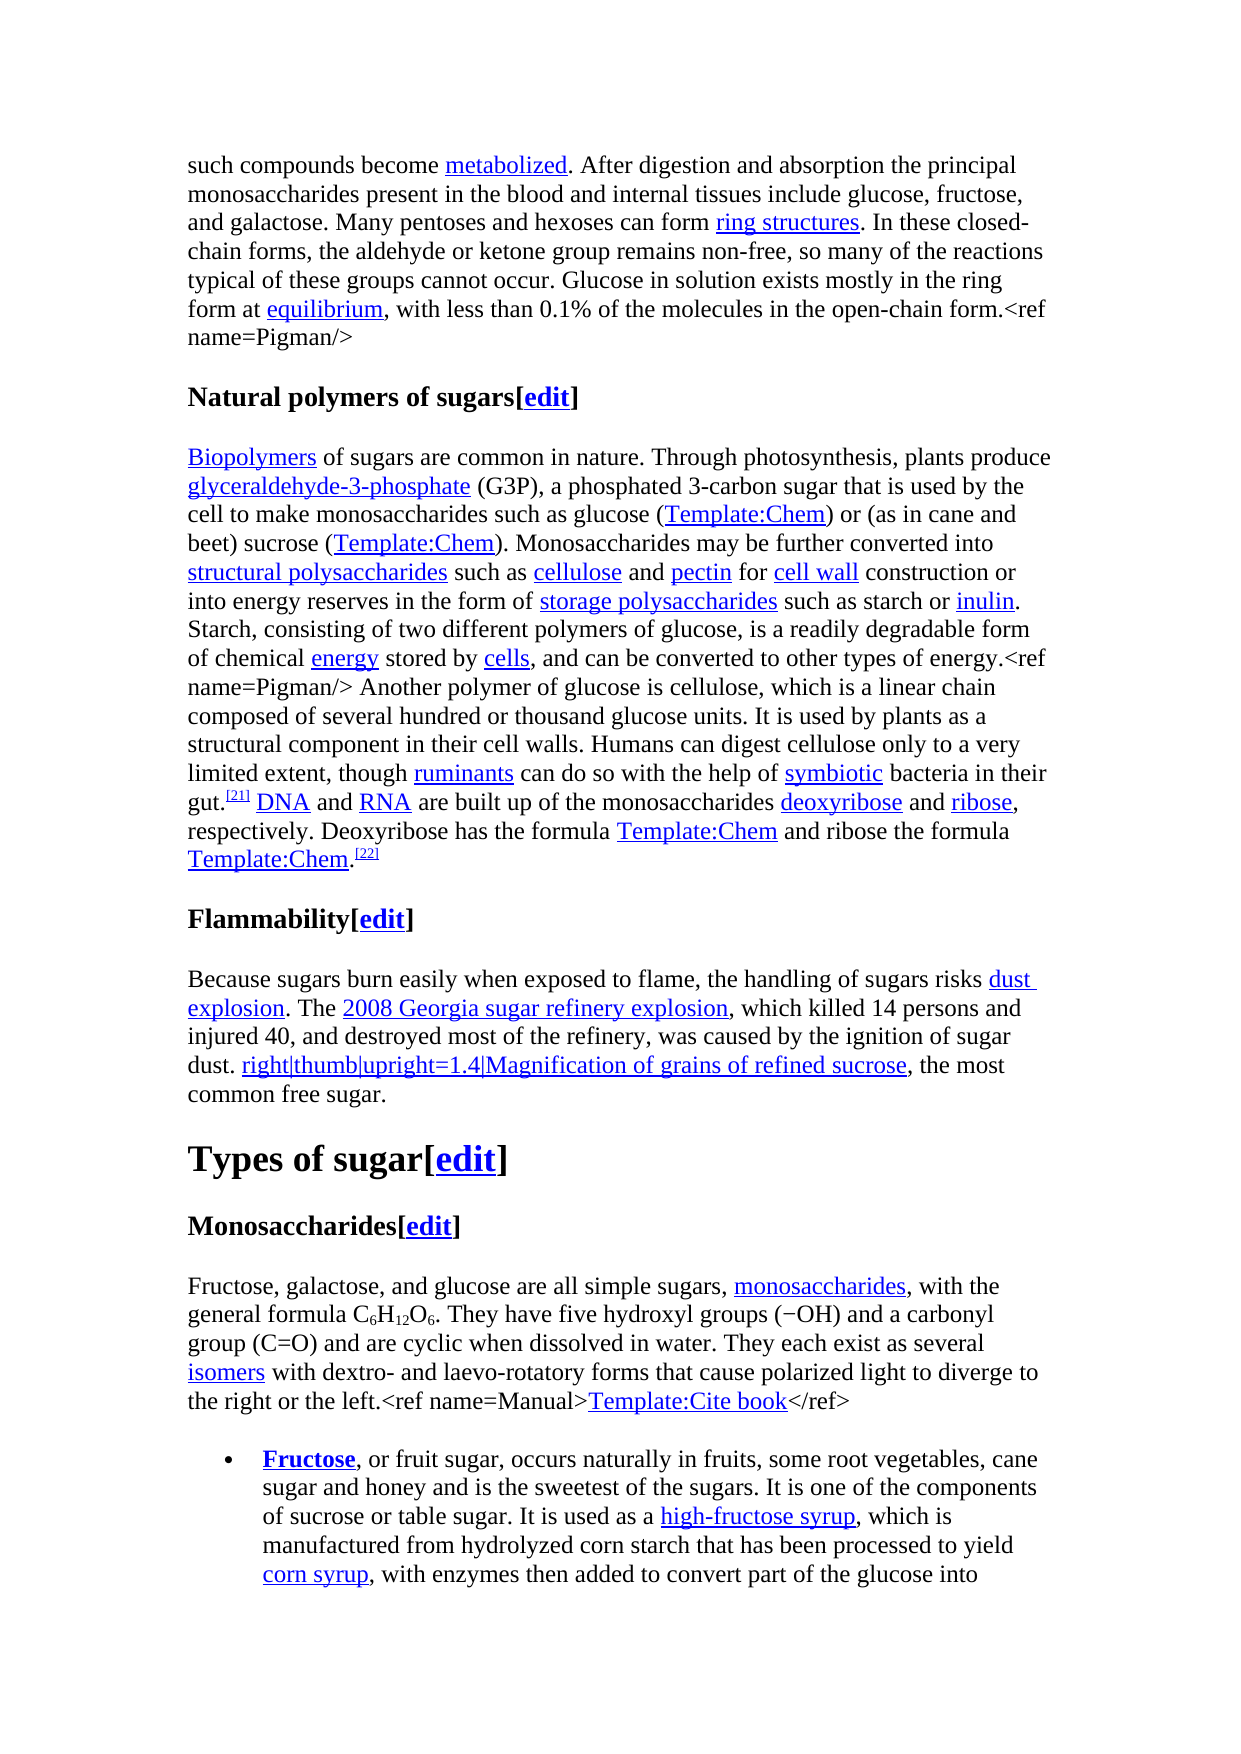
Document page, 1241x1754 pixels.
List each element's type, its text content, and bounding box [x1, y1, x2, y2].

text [187, 150, 1053, 351]
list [225, 1444, 1053, 1587]
text Fructose, galactose, and glucose are all simple sugars, monosaccharides, with the general formula C6H12O6. They have five hydroxyl groups (−OH) and a carbonyl group (C=O) and are cyclic when dissolved in water. They each exist as several isomers with dextro- and laevo-rotatory forms that cause polarized light to diverge to the right or the left.<ref name=Manual>Template:Cite book</ref> [187, 1271, 1053, 1414]
subtitle Monosaccharides[edit] [187, 1209, 1053, 1242]
subtitle Flammability[edit] [187, 902, 1053, 935]
subtitle Types of sugar[edit] [187, 1137, 1053, 1180]
subtitle Natural polymers of sugars[edit] [187, 380, 1053, 413]
text Because sugars burn easily when exposed to flame, the handling of sugars risks dust explosion. The 2008 Georgia sugar refinery explosion, which killed 14 persons and injured 40, and destroyed most of the refinery, was caused by the ignition of sugar dust. right|thumb|upright=1.4|Magnification of grains of refined sucrose, the most common free sugar. [187, 964, 1053, 1108]
text Biopolymers of sugars are common in nature. Through photosynthesis, plants produce glyceraldehyde-3-phosphate (G3P), a phosphated 3-carbon sugar that is used by the cell to make monosaccharides such as glucose (Template:Chem) or (as in cane and beet) sucrose (Template:Chem). Monosaccharides may be further converted into structural polysaccharides such as cellulose and pectin for cell wall construction or into energy reserves in the form of storage polysaccharides such as starch or inulin. Starch, consisting of two different polymers of glucose, is a readily degradable form of chemical energy stored by cells, and can be converted to other types of energy.<ref name=Pigman/> Another polymer of glucose is cellulose, which is a linear chain composed of several hundred or thousand glucose units. It is used by plants as a structural component in their cell walls. Humans can digest cellulose only to a very limited extent, though ruminants can do so with the help of symbiotic bacteria in their gut.[21] DNA and RNA are built up of the monosaccharides deoxyribose and ribose, respectively. Deoxyribose has the formula Template:Chem and ribose the formula Template:Chem.[22] [187, 442, 1053, 873]
